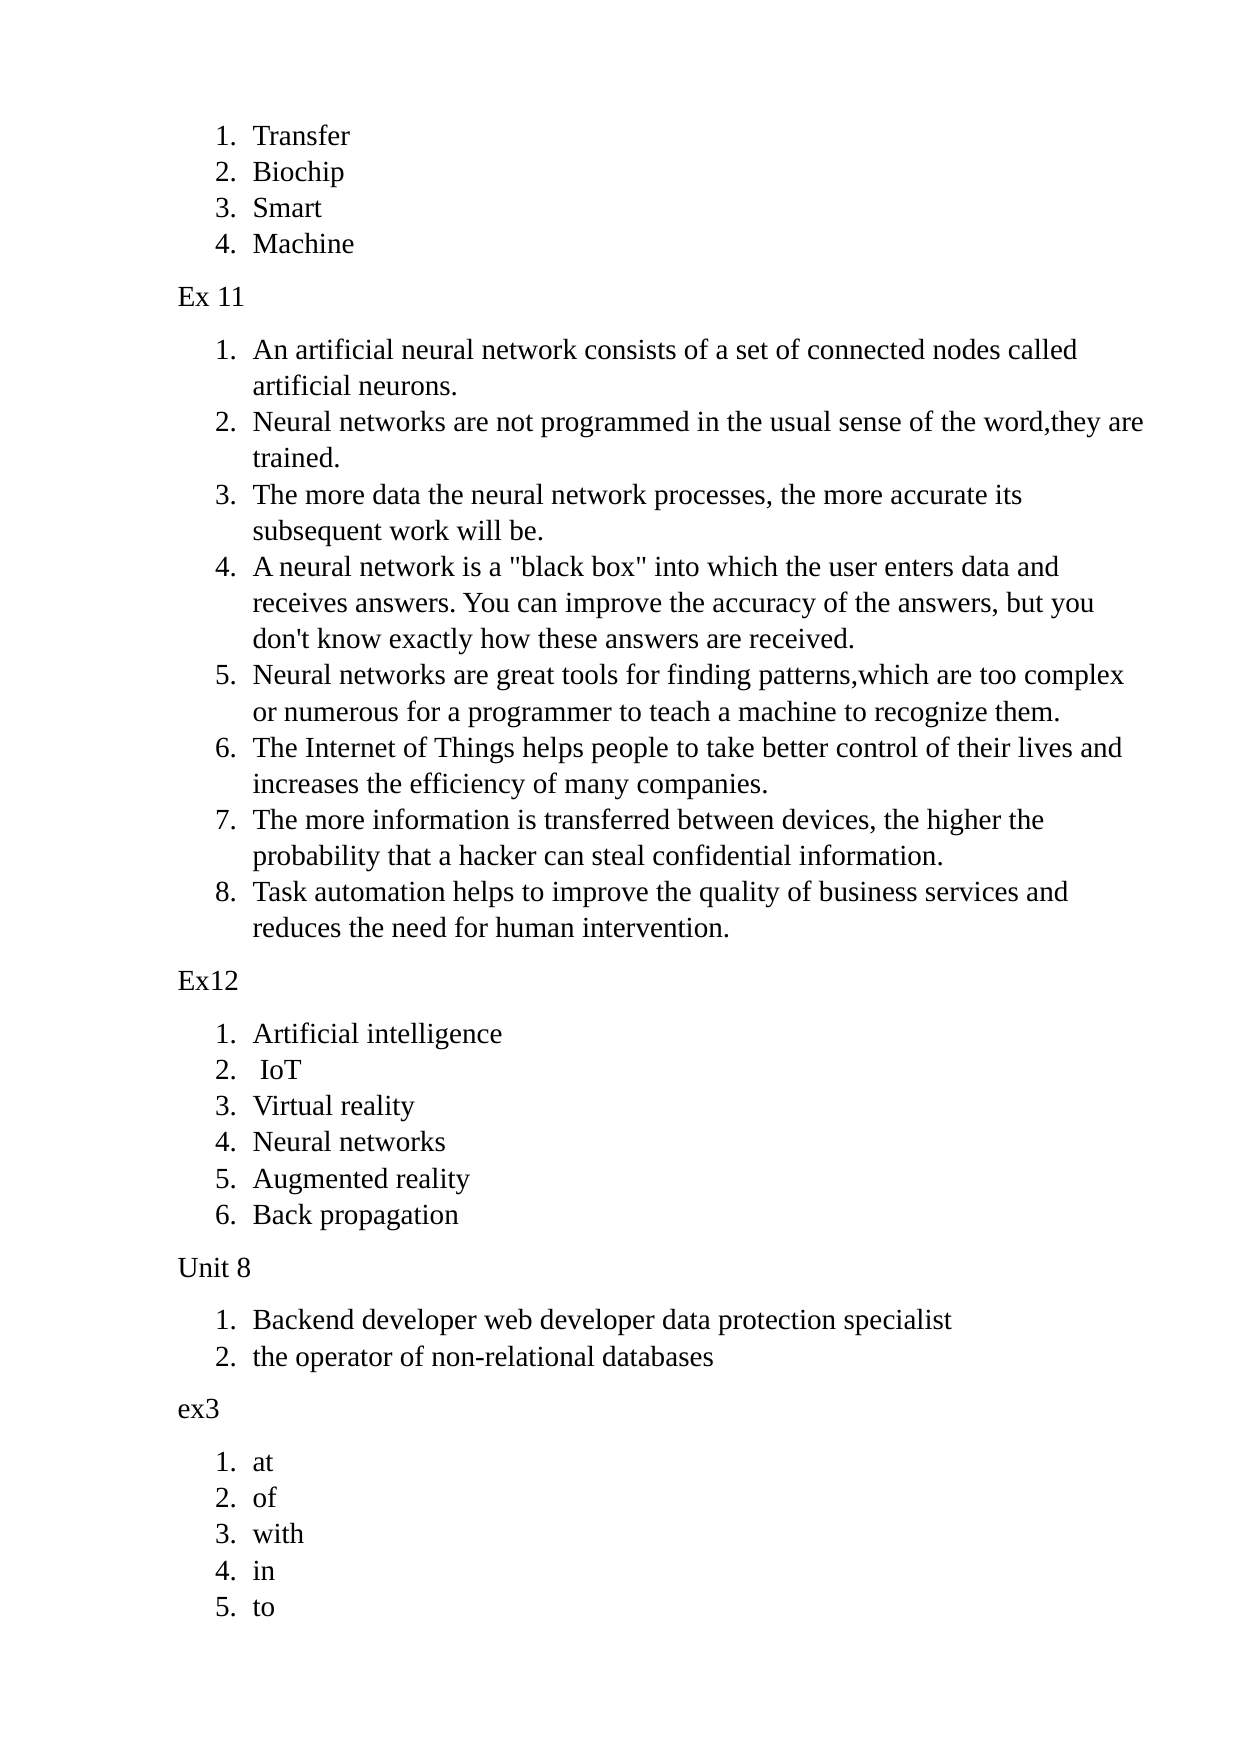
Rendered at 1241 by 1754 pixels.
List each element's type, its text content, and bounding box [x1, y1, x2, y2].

text Unit 8 [177, 1250, 1152, 1283]
list Neural networks [215, 1124, 1152, 1158]
list Virtual reality [215, 1088, 1152, 1122]
list A neural network is a "black box" into which the user enters data and receives answers. You can improve the accuracy of the answers, but you don't know exactly how these answers are received. [215, 549, 1152, 655]
list Biochip [215, 154, 1152, 188]
list Smart [215, 190, 1152, 224]
list The more information is transferred between devices, the higher the probability that a hacker can steal confidential information. [215, 802, 1152, 872]
list The more data the neural network processes, the more accurate its subsequent work will be. [215, 477, 1152, 546]
list Backend developer web developer data protection specialist [215, 1302, 1152, 1336]
text ex3 [177, 1391, 1152, 1425]
list with [215, 1517, 1152, 1550]
list Neural networks are great tools for finding patterns,which are too complex or numerous for a programmer to teach a machine to recognize them. [215, 657, 1152, 727]
list to [215, 1589, 1152, 1622]
list Back propagation [215, 1197, 1152, 1230]
list the operator of non-relational databases [215, 1339, 1152, 1372]
list IoT [215, 1052, 1152, 1086]
list Augmented reality [215, 1161, 1152, 1194]
list at [215, 1444, 1152, 1478]
list Neural networks are not programmed in the usual sense of the word,they are trained. [215, 404, 1152, 474]
list Artificial intelligence [215, 1016, 1152, 1050]
text Ex 11 [177, 279, 1152, 313]
text Ex12 [177, 963, 1152, 997]
list Transfer [215, 118, 1152, 152]
list The Internet of Things helps people to take better control of their lives and increases the efficiency of many companies. [215, 730, 1152, 799]
list An artificial neural network consists of a set of connected nodes called artificial neurons. [215, 332, 1152, 402]
list Task automation helps to improve the quality of business services and reduces the need for human intervention. [215, 874, 1152, 944]
list of [215, 1480, 1152, 1514]
list in [215, 1553, 1152, 1586]
list Machine [215, 227, 1152, 260]
